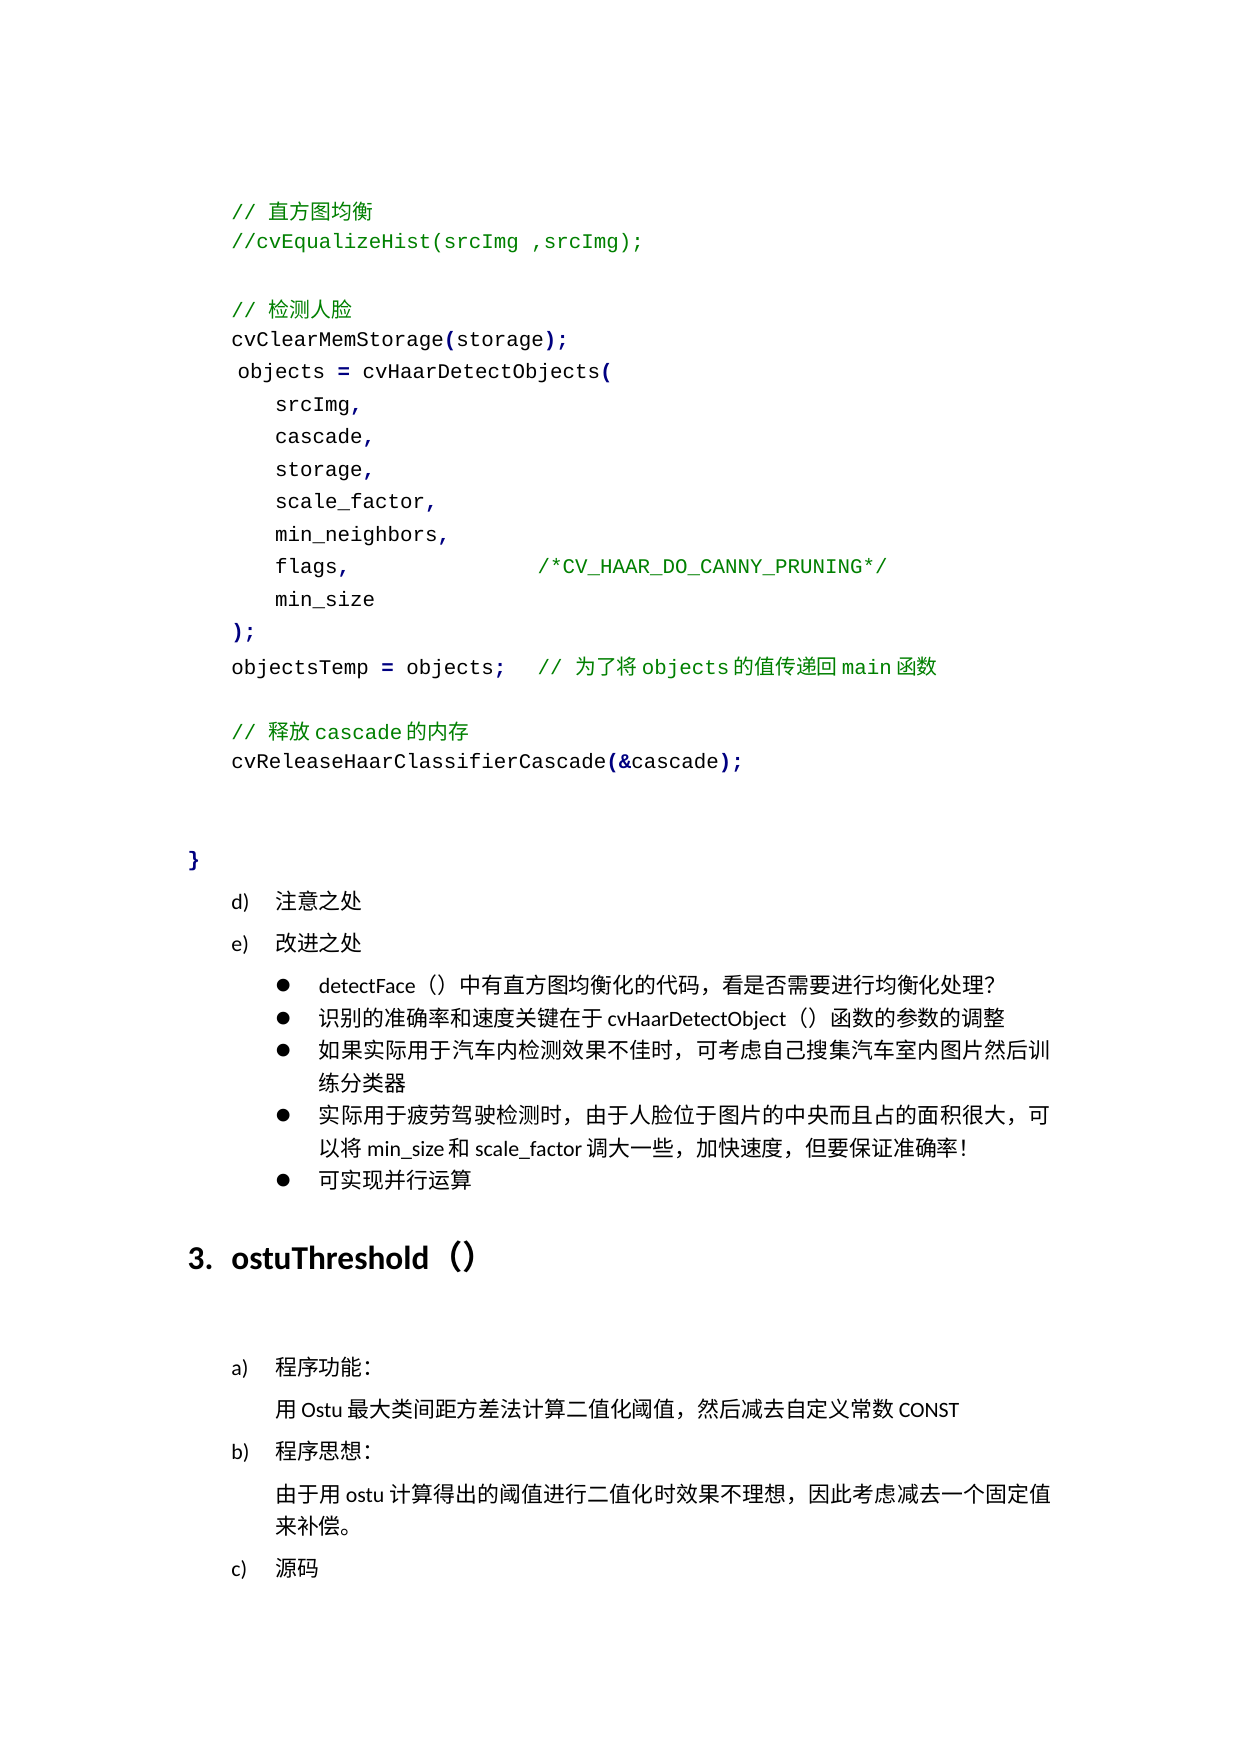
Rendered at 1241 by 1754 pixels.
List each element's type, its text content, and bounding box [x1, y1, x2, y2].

list 改进之处 [231, 926, 1053, 958]
text cvClearMemStorage(storage); [187, 324, 1053, 357]
list 程序功能： [231, 1349, 1053, 1382]
text min_size [187, 584, 1053, 617]
text cascade, [187, 422, 1053, 454]
list 由于用ostu计算得出的阈值进行二值化时效果不理想，因此考虑减去一个固定值来补偿。 [275, 1476, 1053, 1541]
text //cvEqualizeHist(srcImg ,srcImg); [187, 227, 1053, 259]
text // 直方图均衡 [187, 194, 1053, 227]
list 程序思想： [231, 1434, 1053, 1466]
list 注意之处 [231, 883, 1053, 916]
list 识别的准确率和速度关键在于cvHaarDetectObject（）函数的参数的调整 [275, 1000, 1053, 1033]
list 实际用于疲劳驾驶检测时，由于人脸位于图片的中央而且占的面积很大，可以将min_size和scale_factor调大一些，加快速度，但要保证准确率！ [275, 1098, 1053, 1163]
text objectsTemp = objects; // 为了将objects的值传递回main函数 [187, 649, 1053, 682]
text storage, [187, 454, 1053, 487]
list detectFace（）中有直方图均衡化的代码，看是否需要进行均衡化处理？ [275, 968, 1053, 1000]
text objects = cvHaarDetectObjects( [187, 357, 1053, 389]
list 可实现并行运算 [275, 1163, 1053, 1195]
text min_neighbors, [187, 519, 1053, 552]
text cvReleaseHaarClassifierCascade(&cascade); [187, 747, 1053, 779]
text srcImg, [187, 389, 1053, 422]
list 源码 [231, 1551, 1053, 1583]
text // 释放cascade的内存 [187, 714, 1053, 747]
list 用Ostu最大类间距方差法计算二值化阈值，然后减去自定义常数CONST [275, 1392, 1053, 1424]
text ); [187, 617, 1053, 649]
subtitle ostuThreshold（） [187, 1222, 1053, 1287]
text flags, /*CV_HAAR_DO_CANNY_PRUNING*/ [187, 552, 1053, 584]
list 如果实际用于汽车内检测效果不佳时，可考虑自己搜集汽车室内图片然后训练分类器 [275, 1033, 1053, 1098]
text // 检测人脸 [187, 292, 1053, 324]
text scale_factor, [187, 487, 1053, 519]
text } [187, 844, 1053, 877]
